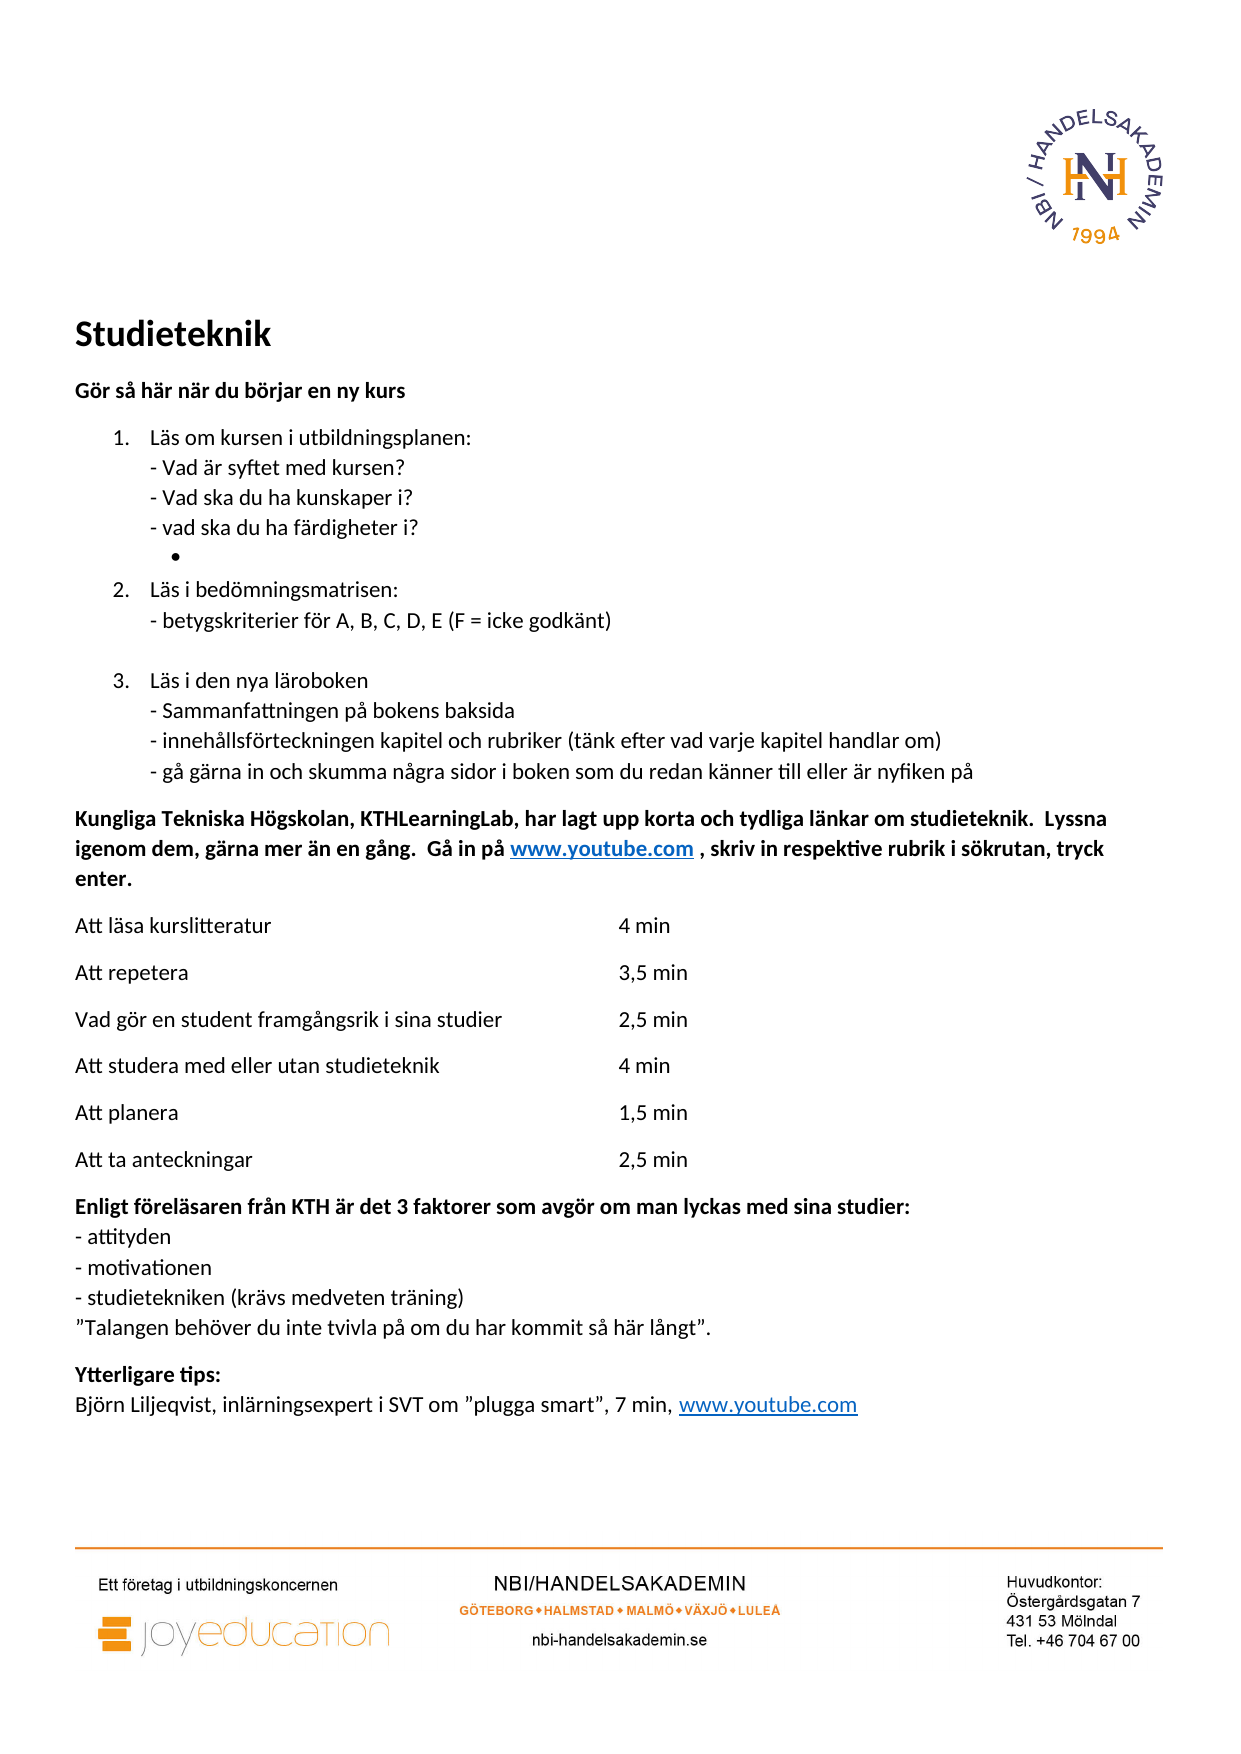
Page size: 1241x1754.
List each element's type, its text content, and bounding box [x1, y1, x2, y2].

list Läs i den nya läroboken - Sammanfattningen på bokens baksida - innehållsförteckningen kapitel och rubriker (tänk efter vad varje kapitel handlar om) - gå gärna in och skumma några sidor i boken som du redan känner till eller är nyfiken på [112, 666, 1165, 785]
text Gör så här när du börjar en ny kurs [75, 376, 1165, 404]
list Läs i bedömningsmatrisen: - betygskriterier för A, B, C, D, E (F = icke godkänt) [112, 576, 1165, 664]
text Att planera 1,5 min [75, 1098, 1165, 1127]
picture [1023, 105, 1166, 248]
text Att ta anteckningar 2,5 min [75, 1145, 1165, 1173]
text Enligt föreläsaren från KTH är det 3 faktorer som avgör om man lyckas med sina studier: - attityden - motivationen - studietekniken (krävs medveten träning) ”Talangen behöver du inte tvivla på om du har kommit så här långt”. [75, 1192, 1165, 1341]
text Att repetera 3,5 min [75, 958, 1165, 986]
picture [75, 1531, 1163, 1671]
text Studieteknik [75, 309, 1165, 355]
text Att läsa kurslitteratur 4 min [75, 911, 1165, 939]
text Vad gör en student framgångsrik i sina studier 2,5 min [75, 1005, 1165, 1033]
text Kungliga Tekniska Högskolan, KTHLearningLab, har lagt upp korta och tydliga länkar om studieteknik. Lyssna igenom dem, gärna mer än en gång. Gå in på www.youtube.com , skriv in respektive rubrik i sökrutan, tryck enter. [75, 804, 1165, 892]
text Att studera med eller utan studieteknik 4 min [75, 1052, 1165, 1080]
text Ytterligare tips: Björn Liljeqvist, inlärningsexpert i SVT om ”plugga smart”, 7 min, www.youtube.com [75, 1360, 1165, 1418]
list Läs om kursen i utbildningsplanen: - Vad är syftet med kursen? - Vad ska du ha kunskaper i? - vad ska du ha färdigheter i? [112, 423, 1165, 541]
